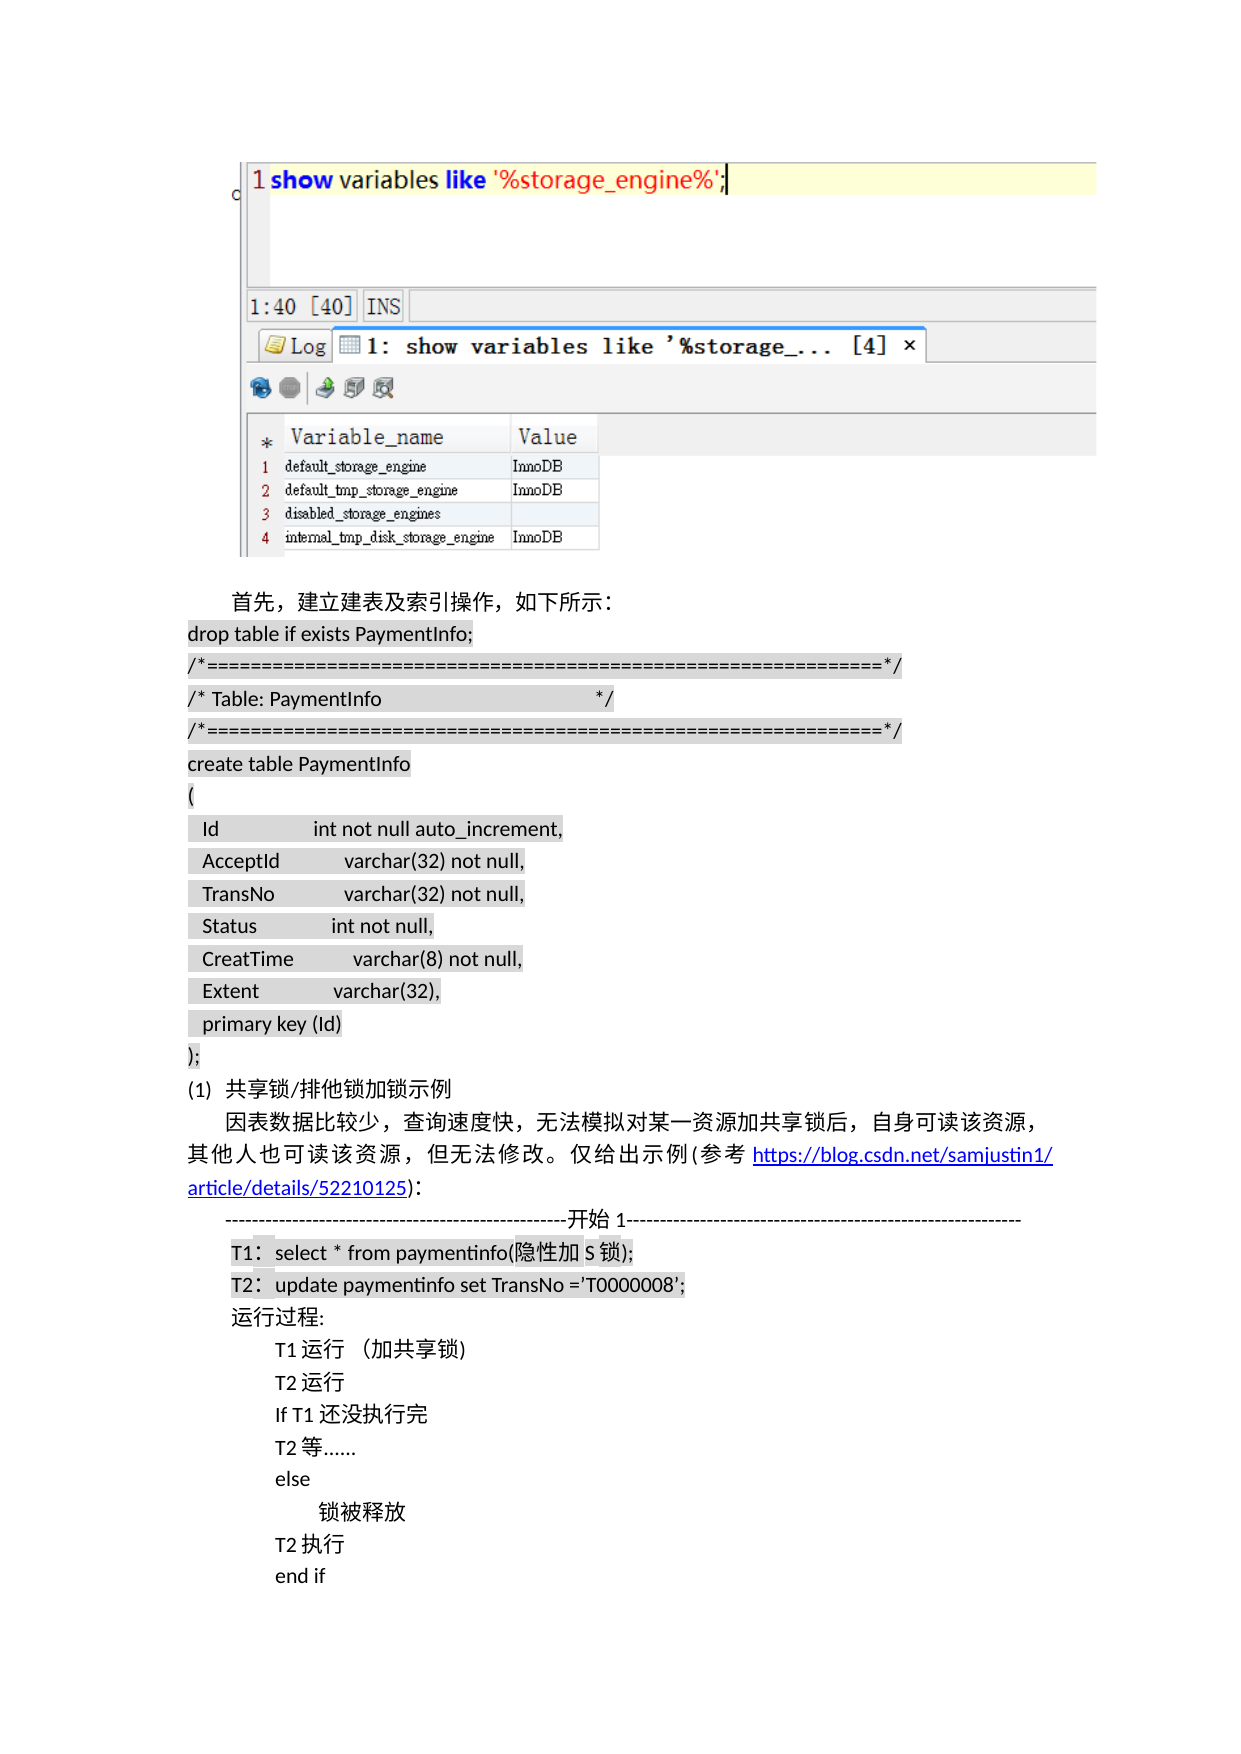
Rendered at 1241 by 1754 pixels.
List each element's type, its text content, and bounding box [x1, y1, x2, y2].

text T1运行 （加共享锁) [231, 1332, 1053, 1364]
list 因表数据比较少，查询速度快，无法模拟对某一资源加共享锁后，自身可读该资源，其他人也可读该资源，但无法修改。仅给出示例(参考https://blog.csdn.net/samjustin1/article/details/52210125)： [187, 1104, 1053, 1202]
text 运行过程: [187, 1299, 1053, 1332]
text Extent varchar(32), [187, 974, 1053, 1007]
text T2运行 [231, 1364, 1053, 1397]
text ); [187, 1039, 1053, 1072]
text TransNo varchar(32) not null, [187, 877, 1053, 909]
text /* Table: PaymentInfo */ [187, 682, 1053, 714]
list ---------------------------------------------------开始1----------------------------------------------------------- [187, 1202, 1053, 1234]
text If T1 还没执行完 [231, 1397, 1053, 1429]
text Id int not null auto_increment, [187, 812, 1053, 844]
text T2执行 [187, 1527, 1053, 1559]
text 锁被释放 [187, 1494, 1053, 1527]
text primary key (Id) [187, 1007, 1053, 1039]
text /*==============================================================*/ [187, 649, 1053, 682]
text drop table if exists PaymentInfo; [187, 617, 1053, 649]
text 首先，建立建表及索引操作，如下所示： [187, 584, 1053, 617]
text /*==============================================================*/ [187, 714, 1053, 747]
text T1：select * from paymentinfo(隐性加S锁); [187, 1234, 1053, 1267]
list 共享锁/排他锁加锁示例 [187, 1072, 1053, 1104]
text T2：update paymentinfo set TransNo =’T0000008’; [187, 1267, 1053, 1299]
text T2等...... [187, 1429, 1053, 1462]
text Status int not null, [187, 909, 1053, 942]
text AcceptId varchar(32) not null, [187, 844, 1053, 877]
text else [231, 1462, 1053, 1494]
text end if [275, 1559, 1053, 1592]
text CreatTime varchar(8) not null, [187, 942, 1053, 974]
text create table PaymentInfo [187, 747, 1053, 779]
text ( [187, 779, 1053, 812]
